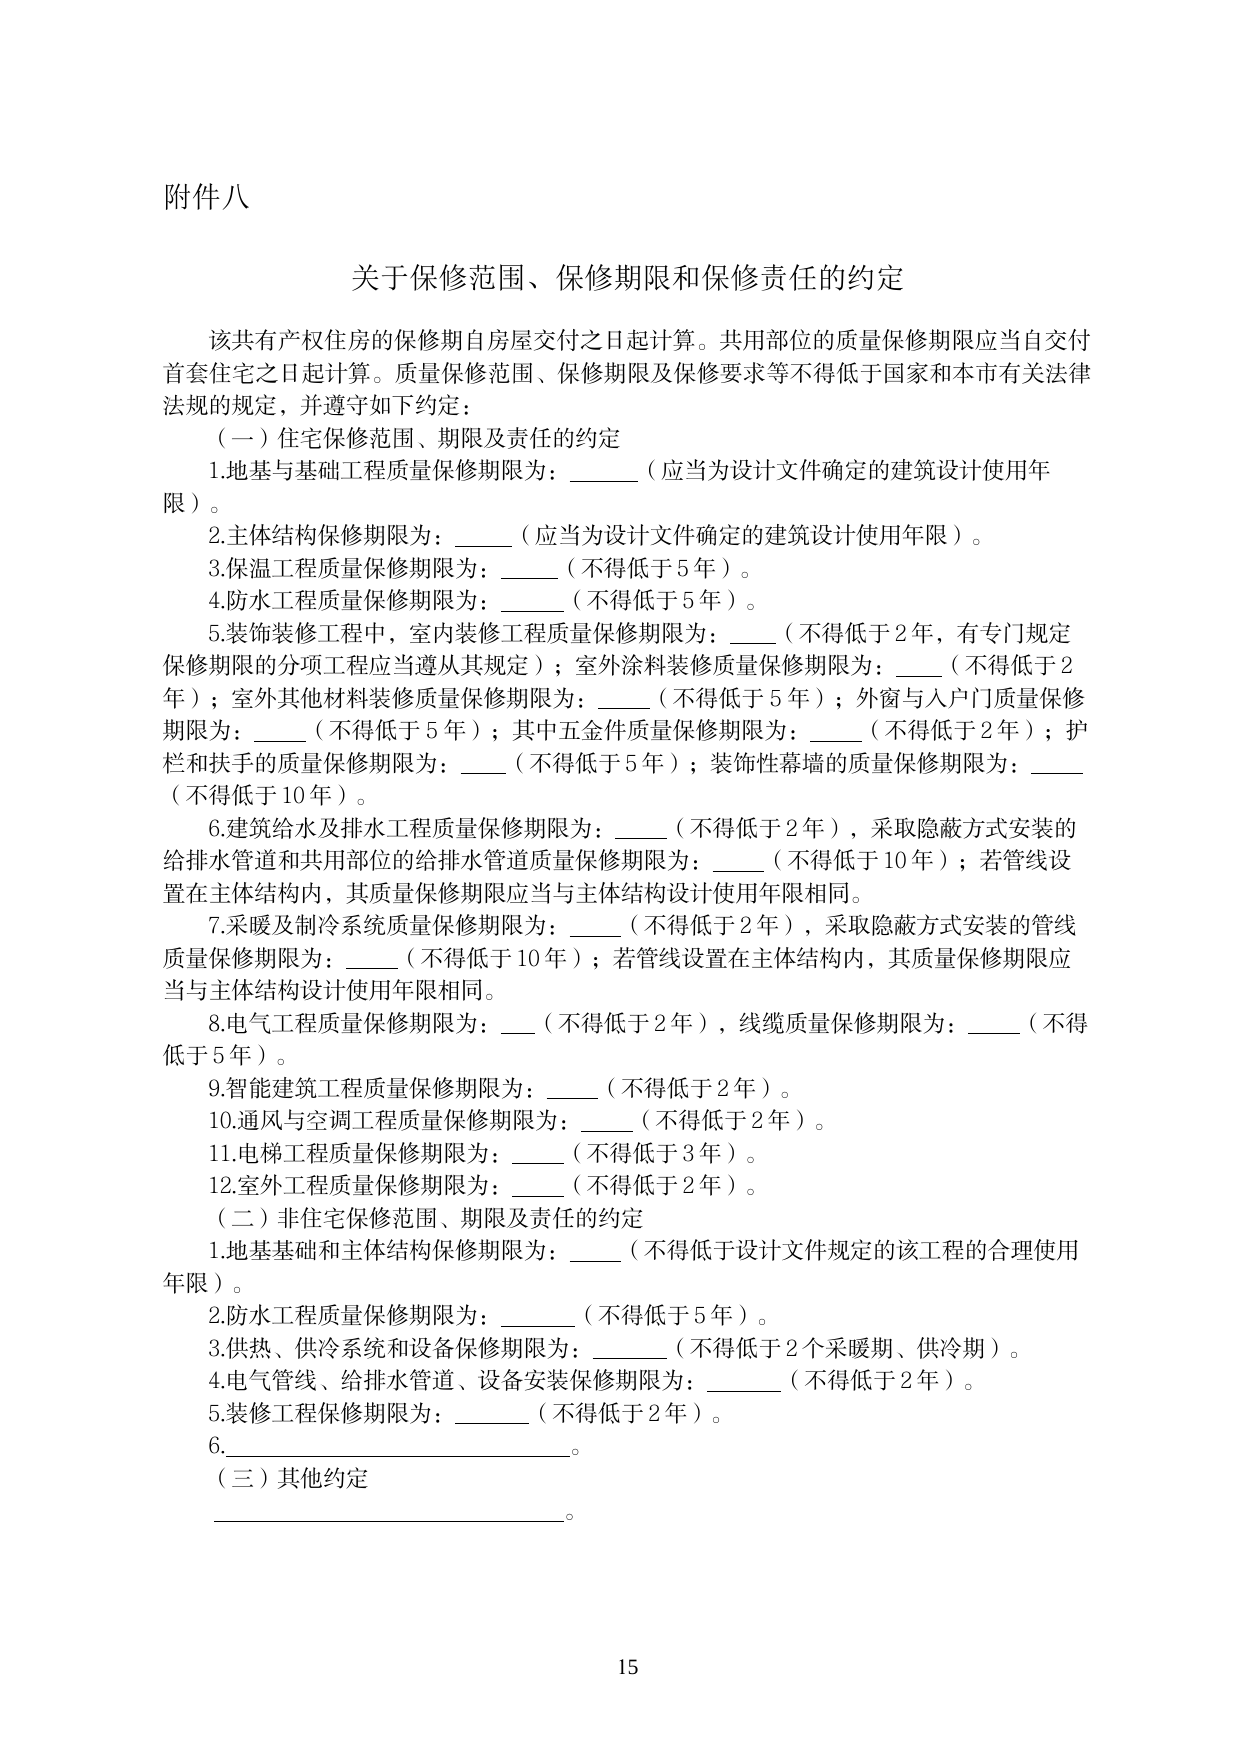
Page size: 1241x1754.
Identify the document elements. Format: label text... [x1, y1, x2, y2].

text 3.保温工程质量保修期限为： （不得低于5年）。 [162, 553, 1093, 585]
text 8.电气工程质量保修期限为： （不得低于2年），线缆质量保修期限为： （不得低于5年）。 [162, 1008, 1093, 1073]
text 6. 。 [162, 1430, 1093, 1463]
text 附件八 [162, 162, 1093, 227]
text 5.装饰装修工程中，室内装修工程质量保修期限为： （不得低于2年，有专门规定保修期限的分项工程应当遵从其规定）；室外涂料装修质量保修期限为： （不得低于2年）；室外其他材料装修质量保修期限为： （不得低于５年）；外窗与入户门质量保修期限为： （不得低于５年）；其中五金件质量保修期限为： （不得低于2年）；护栏和扶手的质量保修期限为： （不得低于5年）；装饰性幕墙的质量保修期限为： （不得低于10年）。 [162, 618, 1093, 813]
text 2.主体结构保修期限为： （应当为设计文件确定的建筑设计使用年限）。 [162, 520, 1093, 553]
text 9.智能建筑工程质量保修期限为： （不得低于2年）。 [162, 1073, 1093, 1105]
text 11.电梯工程质量保修期限为： （不得低于3年）。 [162, 1138, 1093, 1170]
text 4.电气管线、给排水管道、设备安装保修期限为： （不得低于2年）。 [162, 1365, 1093, 1398]
text 10.通风与空调工程质量保修期限为： （不得低于2年）。 [162, 1105, 1093, 1138]
text 该共有产权住房的保修期自房屋交付之日起计算。共用部位的质量保修期限应当自交付首套住宅之日起计算。质量保修范围、保修期限及保修要求等不得低于国家和本市有关法律法规的规定，并遵守如下约定： [162, 325, 1093, 423]
text 5.装修工程保修期限为： （不得低于2年）。 [162, 1398, 1093, 1430]
text 6.建筑给水及排水工程质量保修期限为： （不得低于2年），采取隐蔽方式安装的给排水管道和共用部位的给排水管道质量保修期限为： （不得低于10年）；若管线设置在主体结构内，其质量保修期限应当与主体结构设计使用年限相同。 [162, 813, 1093, 910]
text 7.采暖及制冷系统质量保修期限为： （不得低于2年），采取隐蔽方式安装的管线质量保修期限为： （不得低于10年）；若管线设置在主体结构内，其质量保修期限应当与主体结构设计使用年限相同。 [162, 910, 1093, 1008]
text 12.室外工程质量保修期限为： （不得低于2年）。 [162, 1170, 1093, 1203]
text 2.防水工程质量保修期限为： （不得低于5年）。 [162, 1300, 1093, 1333]
text 关于保修范围、保修期限和保修责任的约定 [162, 243, 1093, 308]
text 1.地基与基础工程质量保修期限为： （应当为设计文件确定的建筑设计使用年限）。 [162, 455, 1093, 520]
text 3.供热、供冷系统和设备保修期限为： （不得低于2个采暖期、供冷期）。 [162, 1333, 1093, 1365]
text 。 [162, 1495, 1093, 1528]
text （三）其他约定 [162, 1463, 1093, 1495]
text （二）非住宅保修范围、期限及责任的约定 [162, 1203, 1093, 1235]
text 4.防水工程质量保修期限为： （不得低于5年）。 [162, 585, 1093, 618]
text （一）住宅保修范围、期限及责任的约定 [162, 423, 1093, 455]
text 1.地基基础和主体结构保修期限为： （不得低于设计文件规定的该工程的合理使用年限）。 [162, 1235, 1093, 1300]
